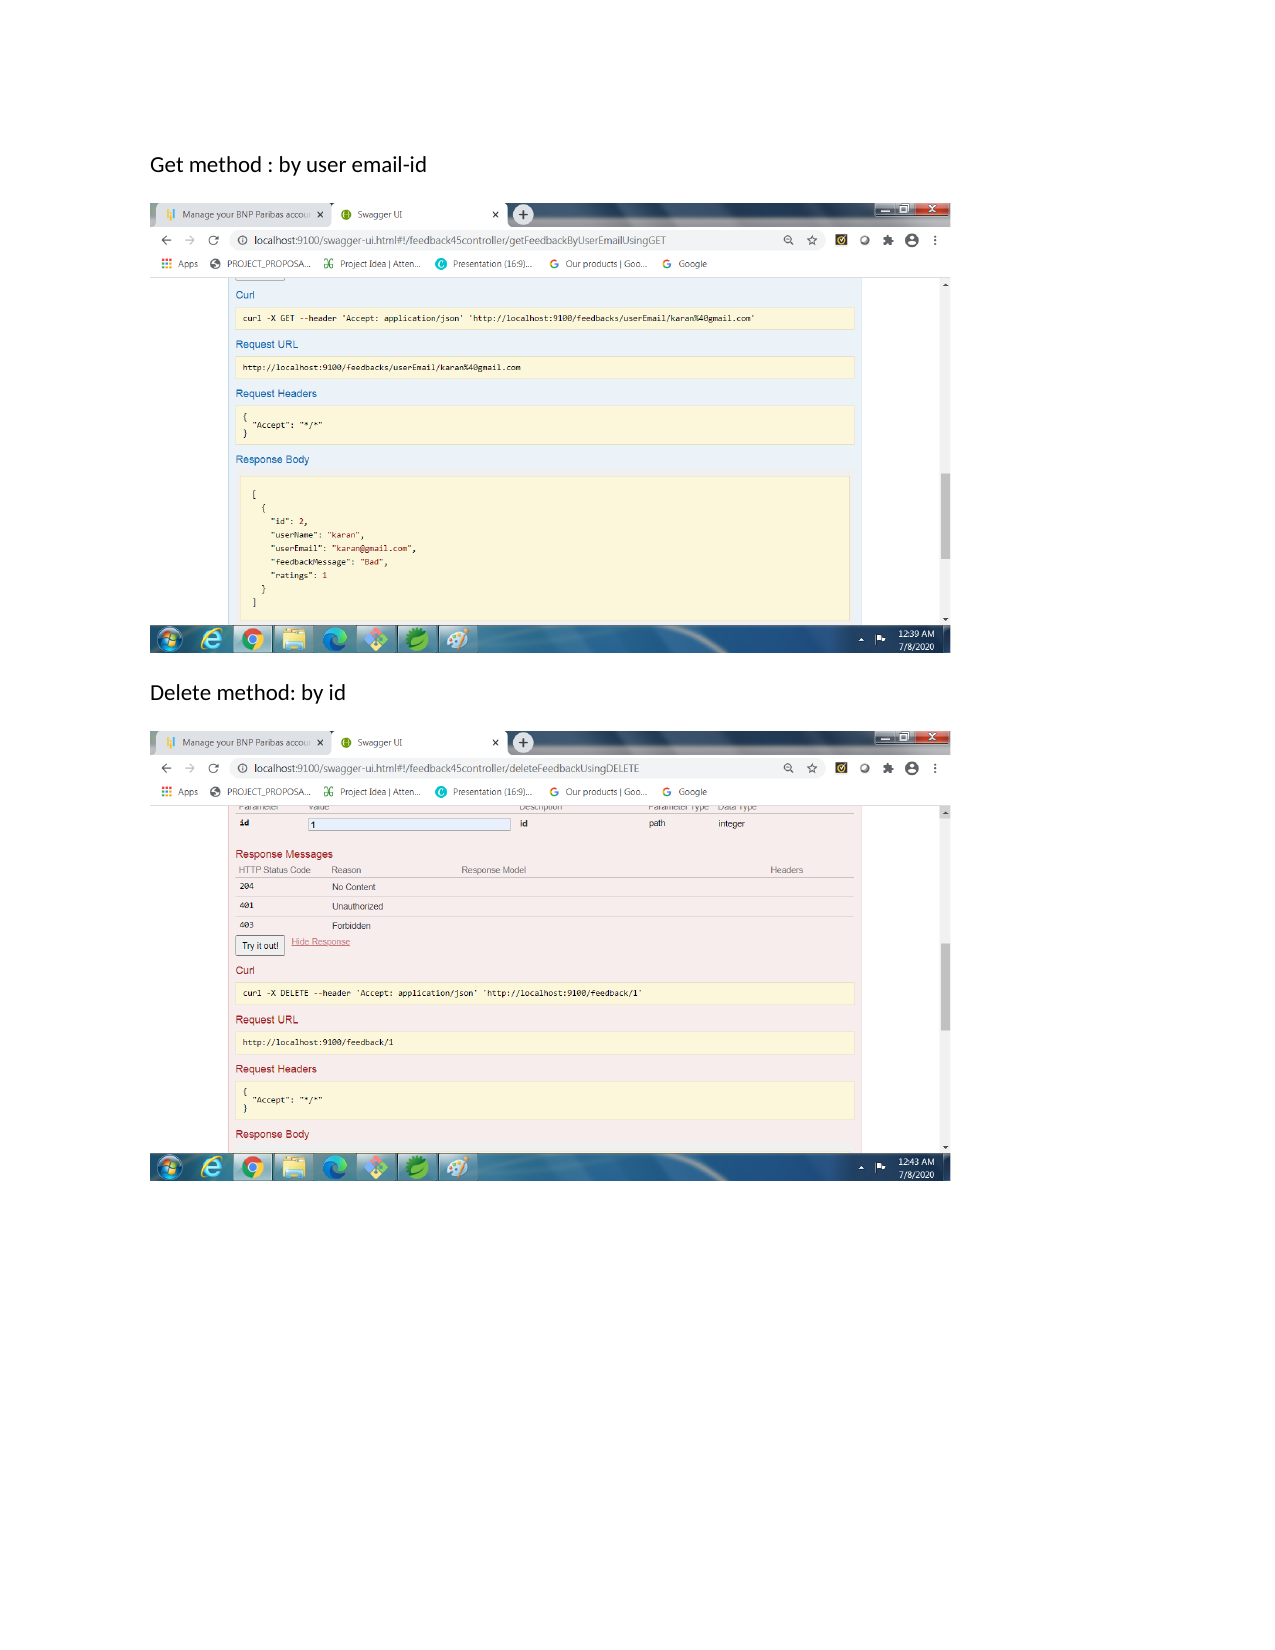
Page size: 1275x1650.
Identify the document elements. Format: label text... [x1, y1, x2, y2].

text Get method : by user email-id [150, 150, 1125, 178]
picture [150, 203, 951, 653]
text Delete method: by id [150, 678, 1125, 706]
picture [150, 731, 951, 1181]
